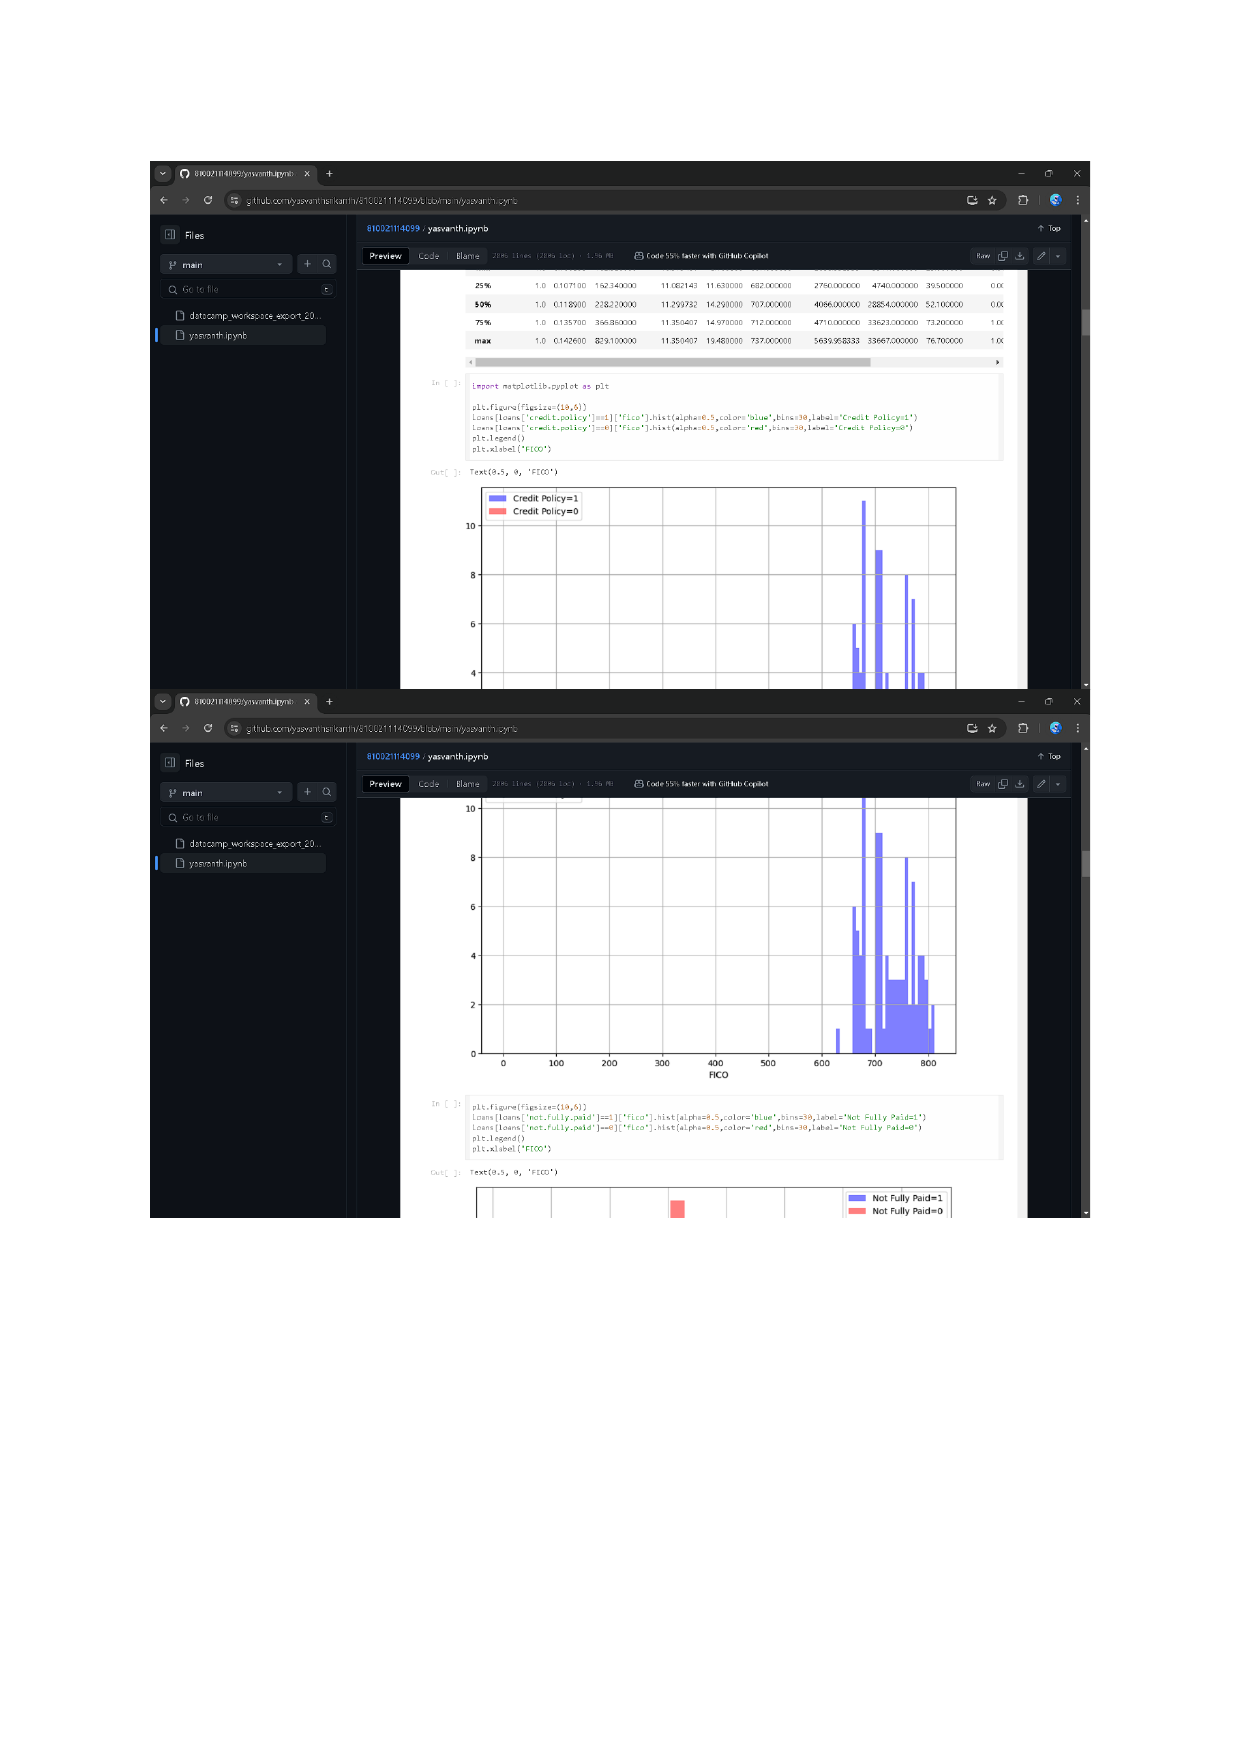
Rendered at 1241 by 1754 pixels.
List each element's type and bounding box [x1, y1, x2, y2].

picture [150, 161, 1091, 1218]
